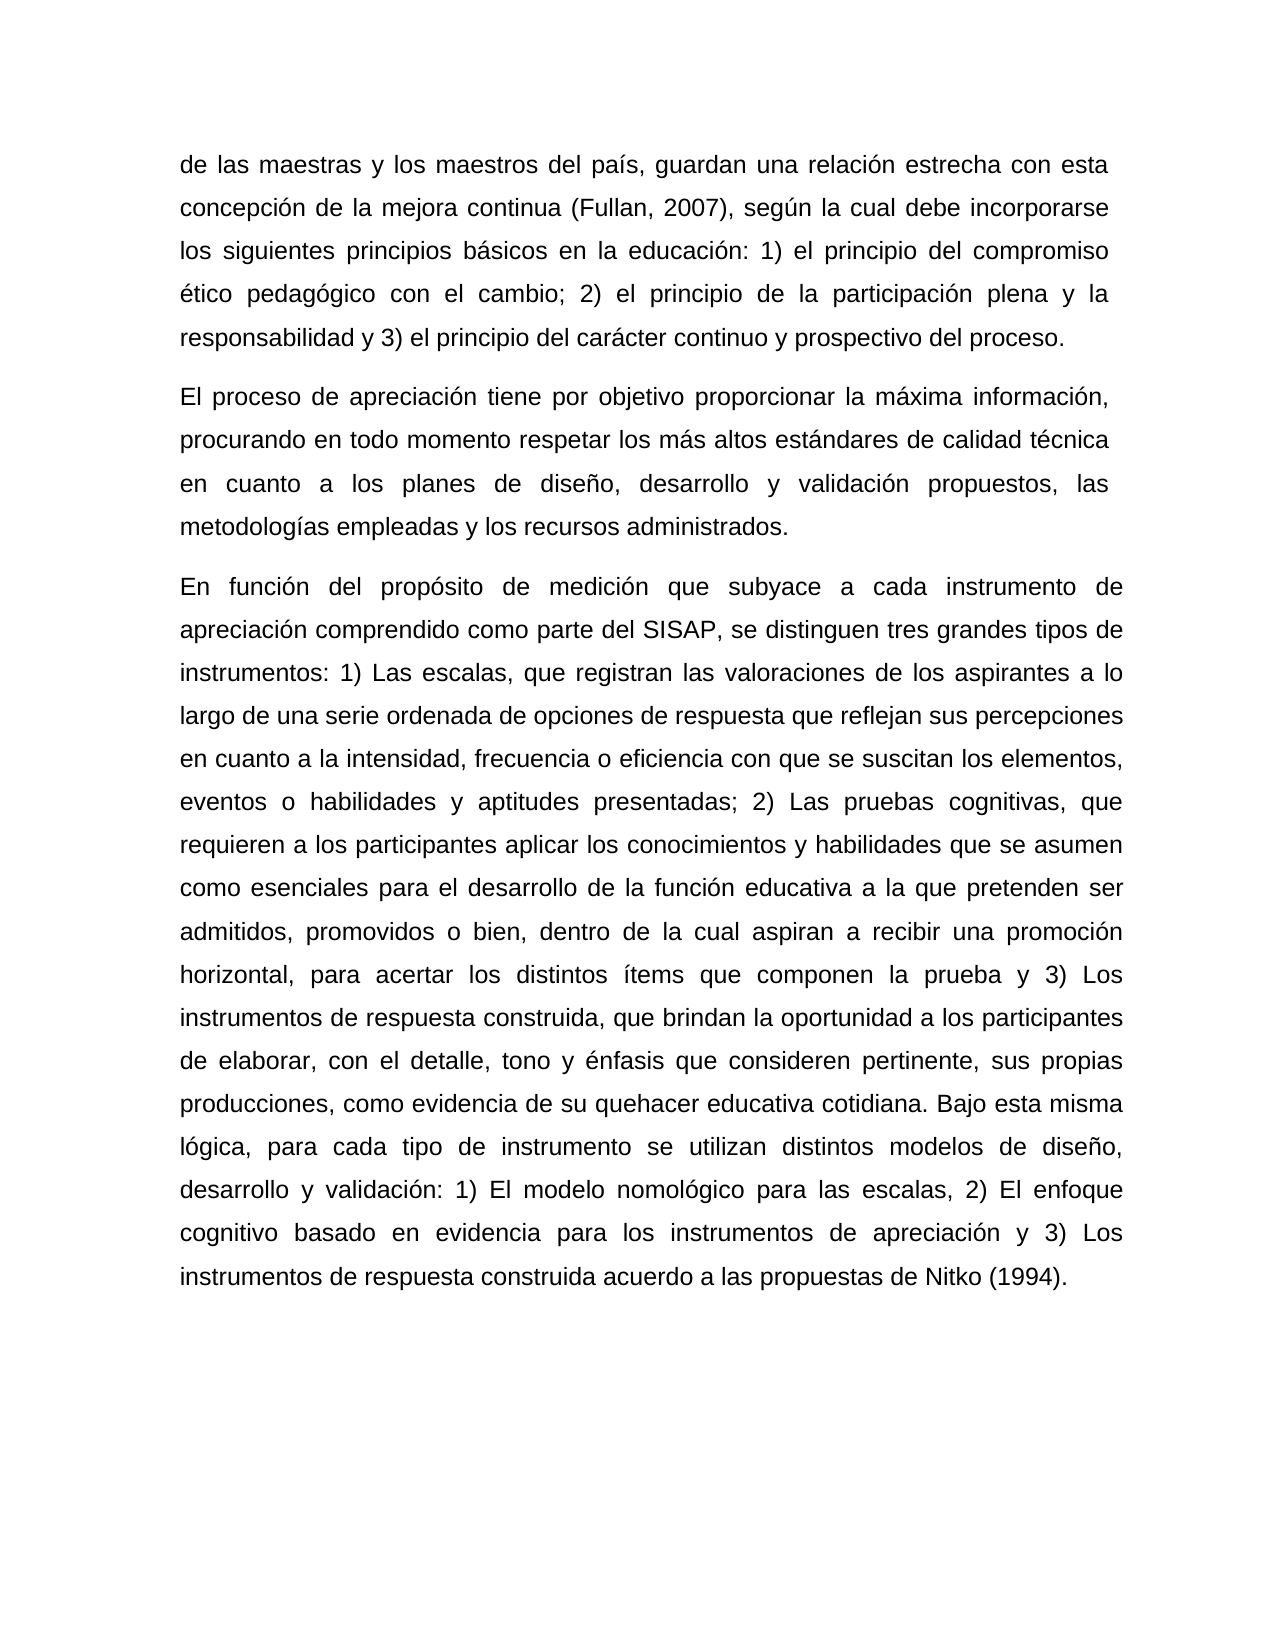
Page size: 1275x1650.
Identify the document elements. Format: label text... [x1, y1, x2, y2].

text El proceso de apreciación tiene por objetivo proporcionar la máxima información, procurando en todo momento respetar los más altos estándares de calidad técnica en cuanto a los planes de diseño, desarrollo y validación propuestos, las metodologías empleadas y los recursos administrados. [179, 382, 1111, 540]
text En función del propósito de medición que subyace a cada instrumento de apreciación comprendido como parte del SISAP, se distinguen tres grandes tipos de instrumentos: 1) Las escalas, que registran las valoraciones de los aspirantes a lo largo de una serie ordenada de opciones de respuesta que reflejan sus percepciones en cuanto a la intensidad, frecuencia o eficiencia con que se suscitan los elementos, eventos o habilidades y aptitudes presentadas; 2) Las pruebas cognitivas, que requieren a los participantes aplicar los conocimientos y habilidades que se asumen como esenciales para el desarrollo de la función educativa a la que pretenden ser admitidos, promovidos o bien, dentro de la cual aspiran a recibir una promoción horizontal, para acertar los distintos ítems que componen la prueba y 3) Los instrumentos de respuesta construida, que brindan la oportunidad a los participantes de elaborar, con el detalle, tono y énfasis que consideren pertinente, sus propias producciones, como evidencia de su quehacer educativa cotidiana. Bajo esta misma lógica, para cada tipo de instrumento se utilizan distintos modelos de diseño, desarrollo y validación: 1) El modelo nomológico para las escalas, 2) El enfoque cognitivo basado en evidencia para los instrumentos de apreciación y 3) Los instrumentos de respuesta construida acuerdo a las propuestas de Nitko (1994). [179, 571, 1125, 1290]
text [179, 150, 1111, 351]
